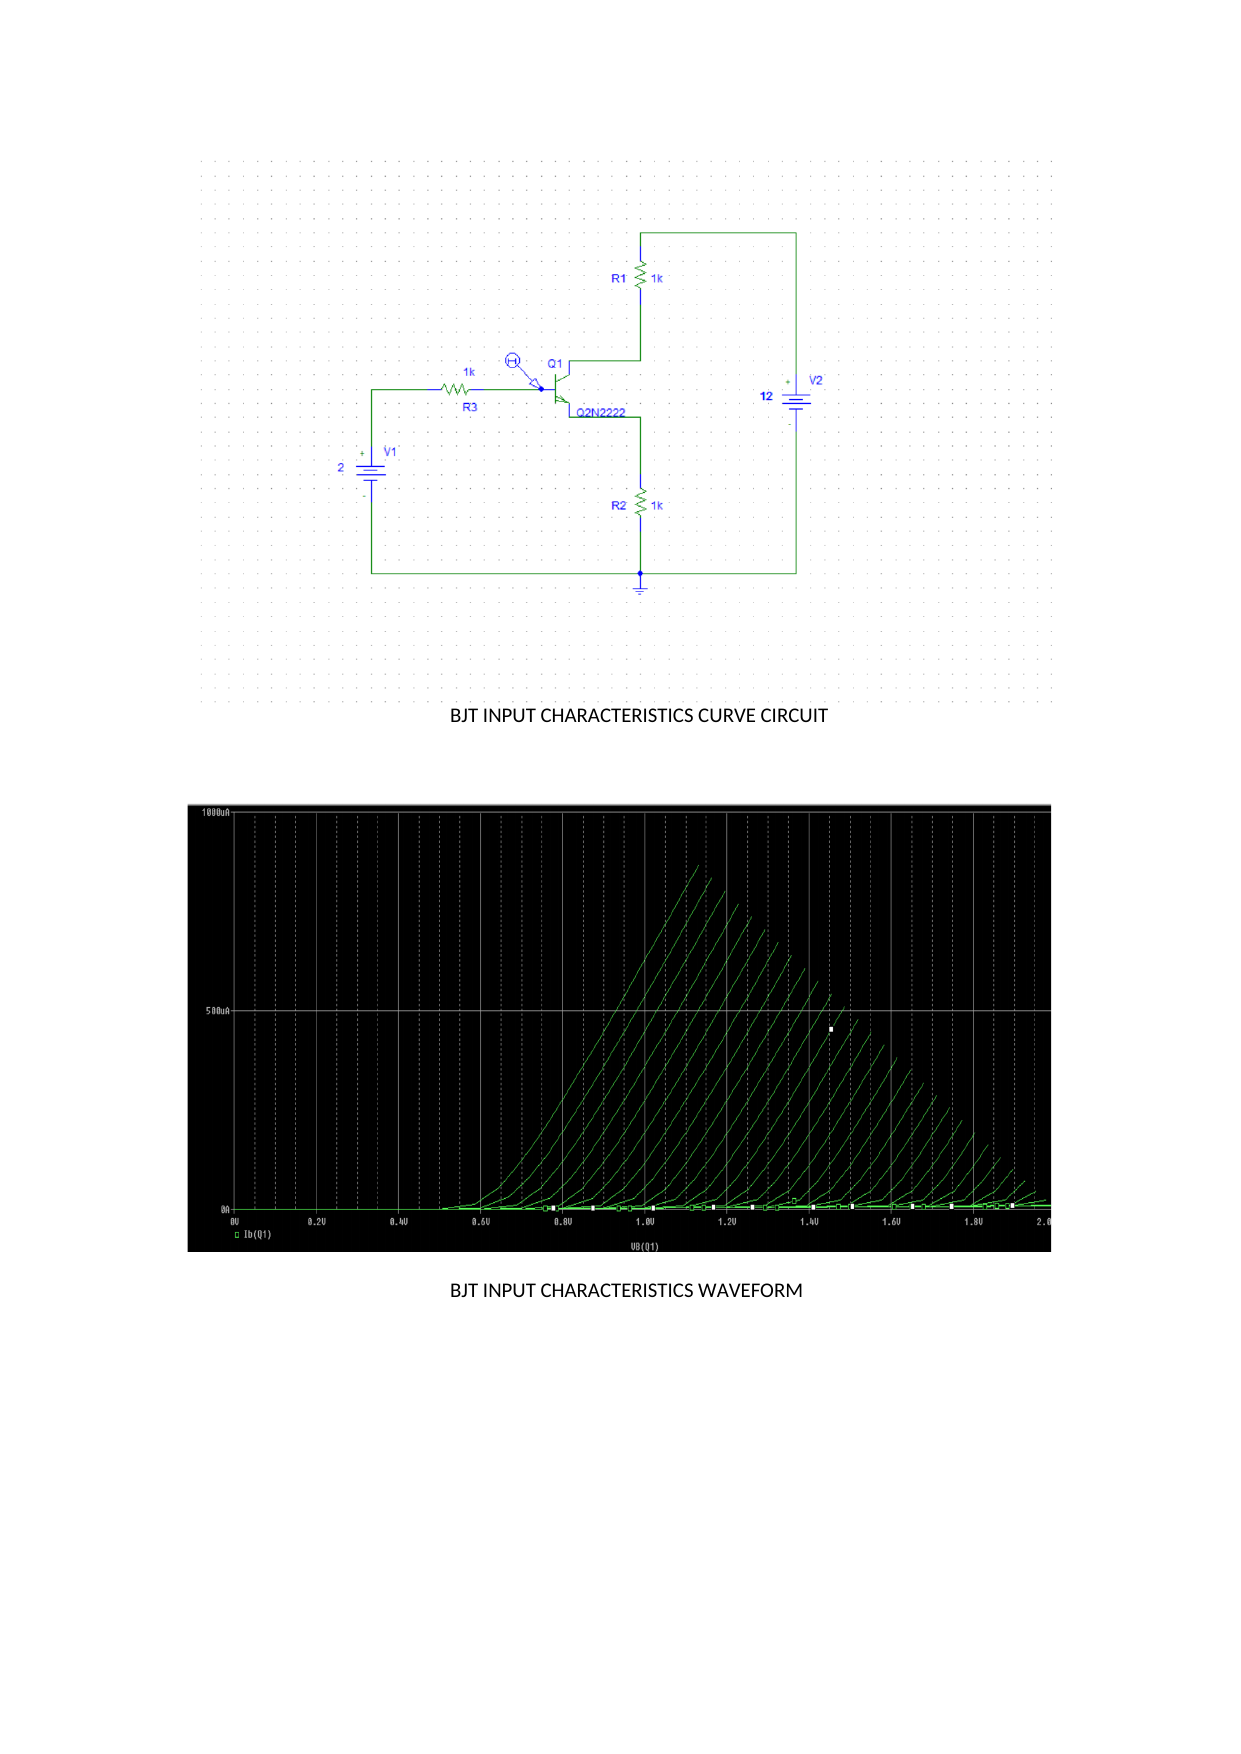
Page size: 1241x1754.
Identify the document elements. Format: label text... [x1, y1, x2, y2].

text BJT INPUT CHARACTERISTICS WAVEFORM [406, 1277, 1053, 1302]
picture [187, 150, 1053, 703]
picture [187, 803, 1052, 1252]
text BJT INPUT CHARACTERISTICS CURVE CIRCUIT [406, 703, 1053, 728]
